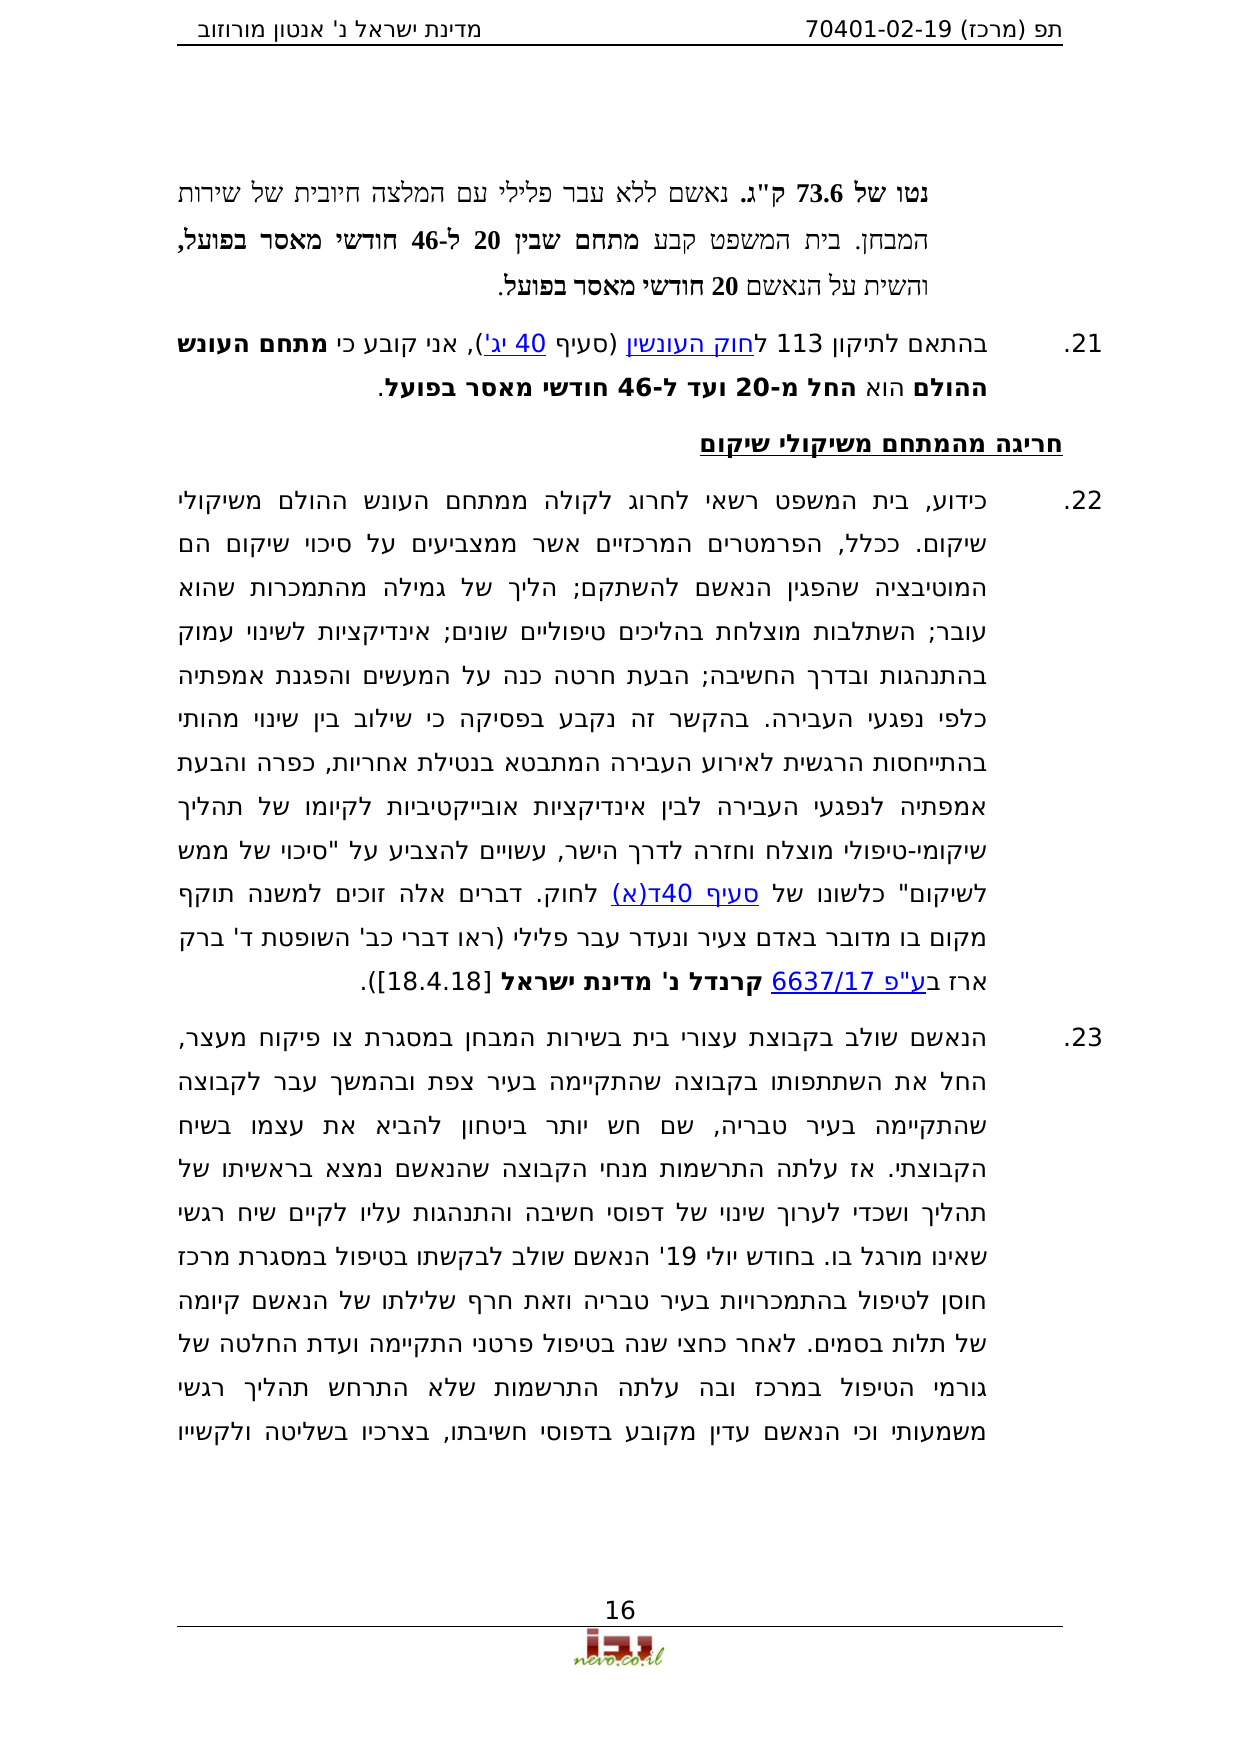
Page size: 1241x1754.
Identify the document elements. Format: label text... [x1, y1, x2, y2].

list חריגה מהמתחם משיקולי שיקום [177, 430, 1063, 459]
text בהתאם לתיקון 113 לחוק העונשין (סעיף 40 יג'), אני קובע כי מתחם העונש ההולם הוא החל מ-20 ועד ל-46 חודשי מאסר בפועל. [177, 330, 1063, 403]
picture [574, 1628, 666, 1667]
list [177, 177, 985, 302]
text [177, 1023, 1063, 1446]
text כידוע, בית המשפט רשאי לחרוג לקולה ממתחם העונש ההולם משיקולי שיקום. ככלל, הפרמטרים המרכזיים אשר ממצביעים על סיכוי שיקום הם המוטיבציה שהפגין הנאשם להשתקם; הליך של גמילה מהתמכרות שהוא עובר; השתלבות מוצלחת בהליכים טיפוליים שונים; אינדיקציות לשינוי עמוק בהתנהגות ובדרך החשיבה; הבעת חרטה כנה על המעשים והפגנת אמפתיה כלפי נפגעי העבירה. בהקשר זה נקבע בפסיקה כי שילוב בין שינוי מהותי בהתייחסות הרגשית לאירוע העבירה המתבטא בנטילת אחריות, כפרה והבעת אמפתיה לנפגעי העבירה לבין אינדיקציות אובייקטיביות לקיומו של תהליך שיקומי-טיפולי מוצלח וחזרה לדרך הישר, עשויים להצביע על "סיכוי של ממש לשיקום" כלשונו של סעיף 40ד(א) לחוק. דברים אלה זוכים למשנה תוקף מקום בו מדובר באדם צעיר ונעדר עבר פלילי (ראו דברי כב' השופטת ד' ברק ארז בע"פ 6637/17 קרנדל נ' מדינת ישראל [18.4.18]). [177, 486, 1063, 996]
